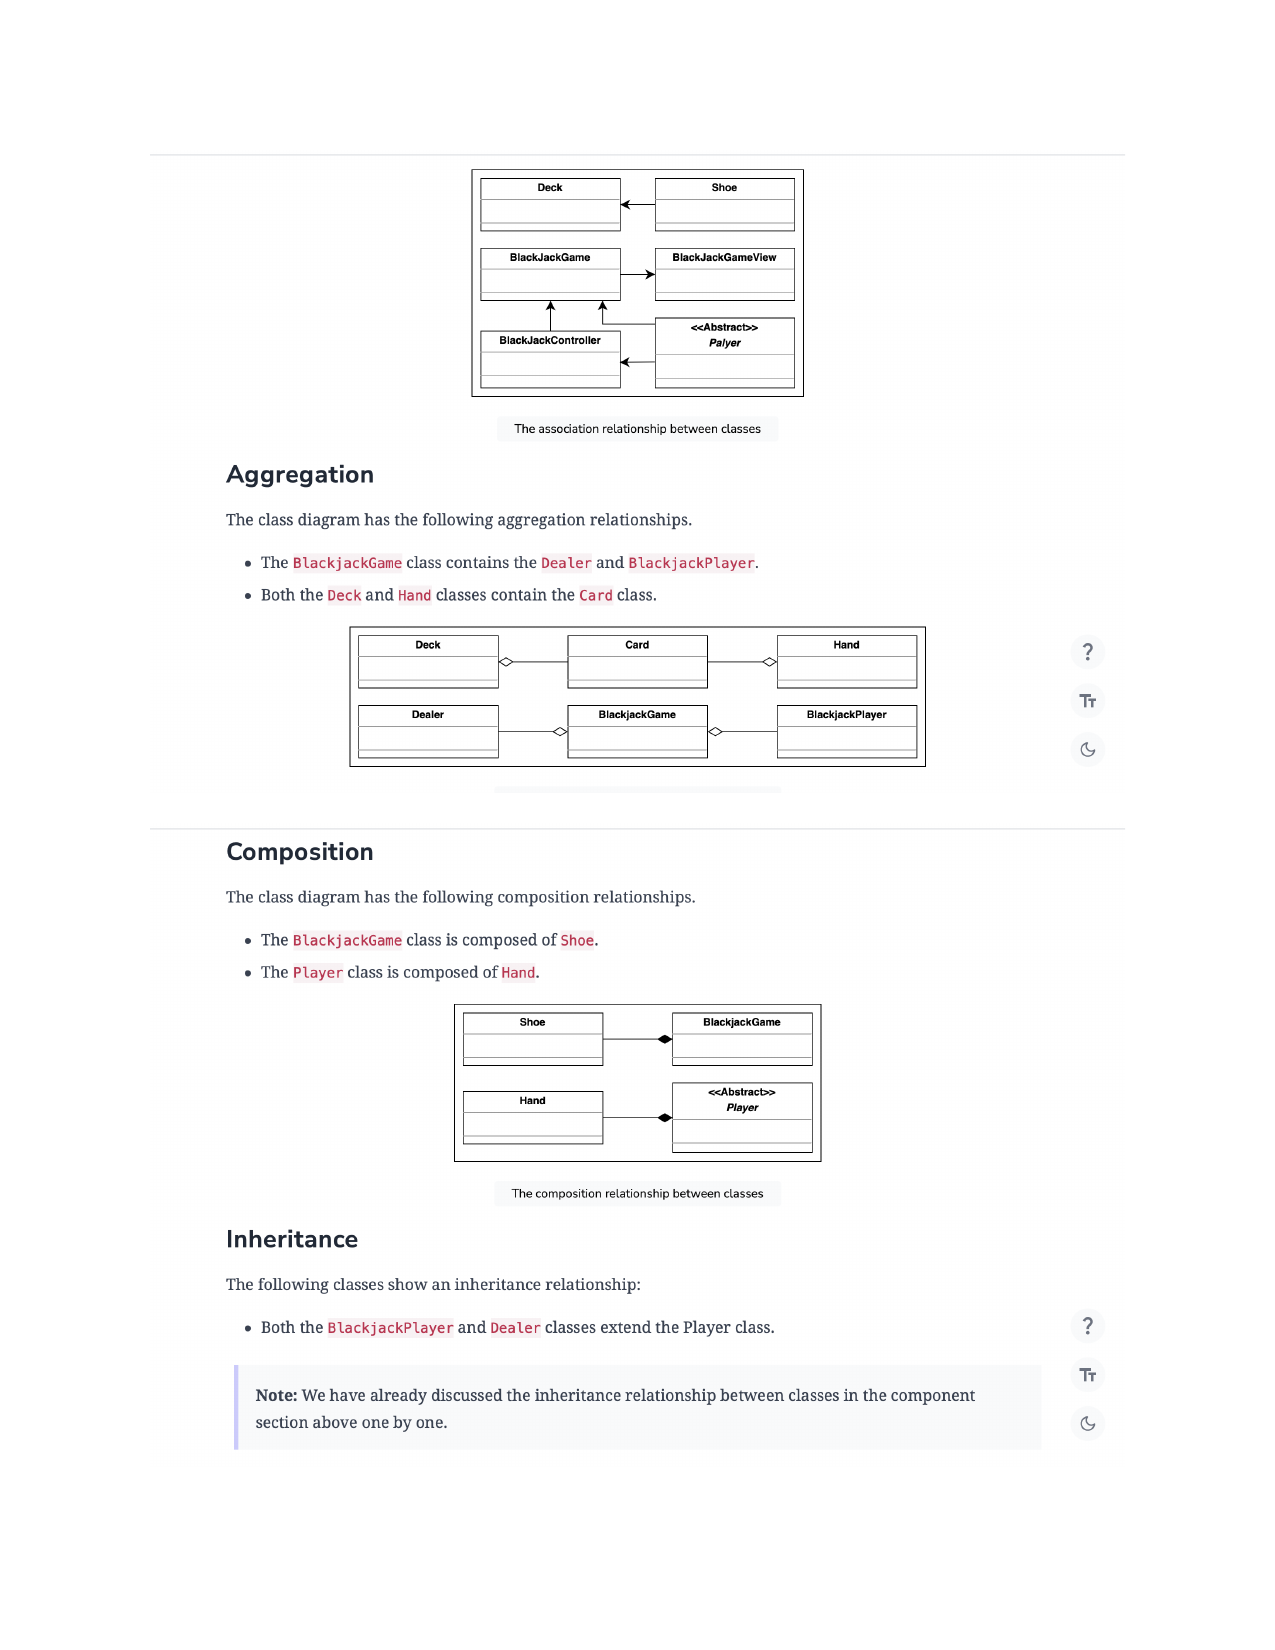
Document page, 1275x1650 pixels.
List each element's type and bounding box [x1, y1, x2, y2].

picture [150, 823, 1125, 1467]
picture [150, 150, 1125, 793]
